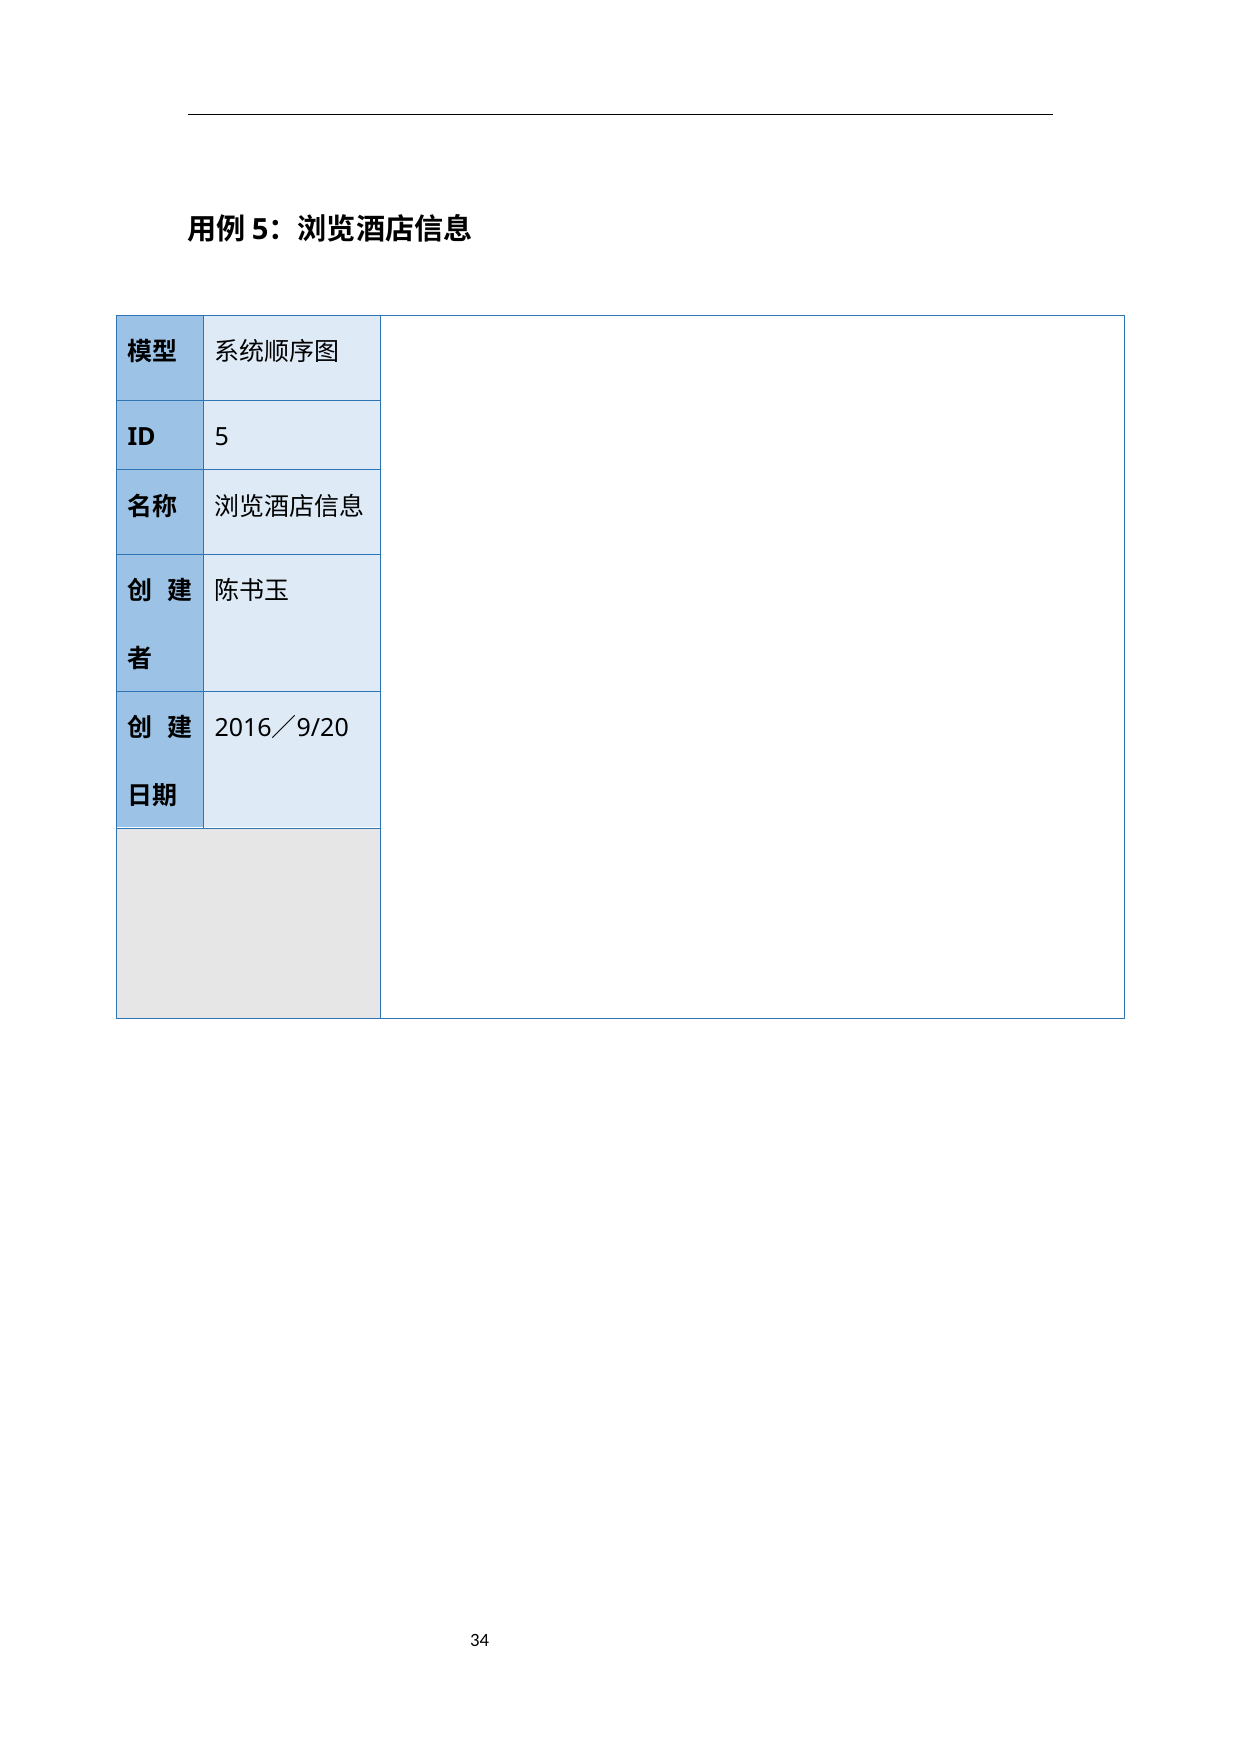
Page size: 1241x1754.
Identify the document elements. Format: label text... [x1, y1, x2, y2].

table_cell [117, 829, 380, 1018]
table_cell 陈书玉 [204, 555, 380, 691]
table_header 系统顺序图 [204, 316, 380, 400]
table_cell 2016／9/20 [204, 692, 380, 827]
table_cell 名称 [117, 470, 203, 554]
table_cell ID [117, 401, 203, 469]
table_cell 浏览酒店信息 [204, 470, 380, 554]
table_cell 5 [204, 401, 380, 469]
table_header 模型 [117, 316, 203, 400]
subtitle 用例5：浏览酒店信息 [187, 193, 1053, 261]
table_cell 创建日期 [117, 692, 203, 827]
table_cell 创建者 [117, 555, 203, 691]
table_header [381, 316, 1124, 1018]
